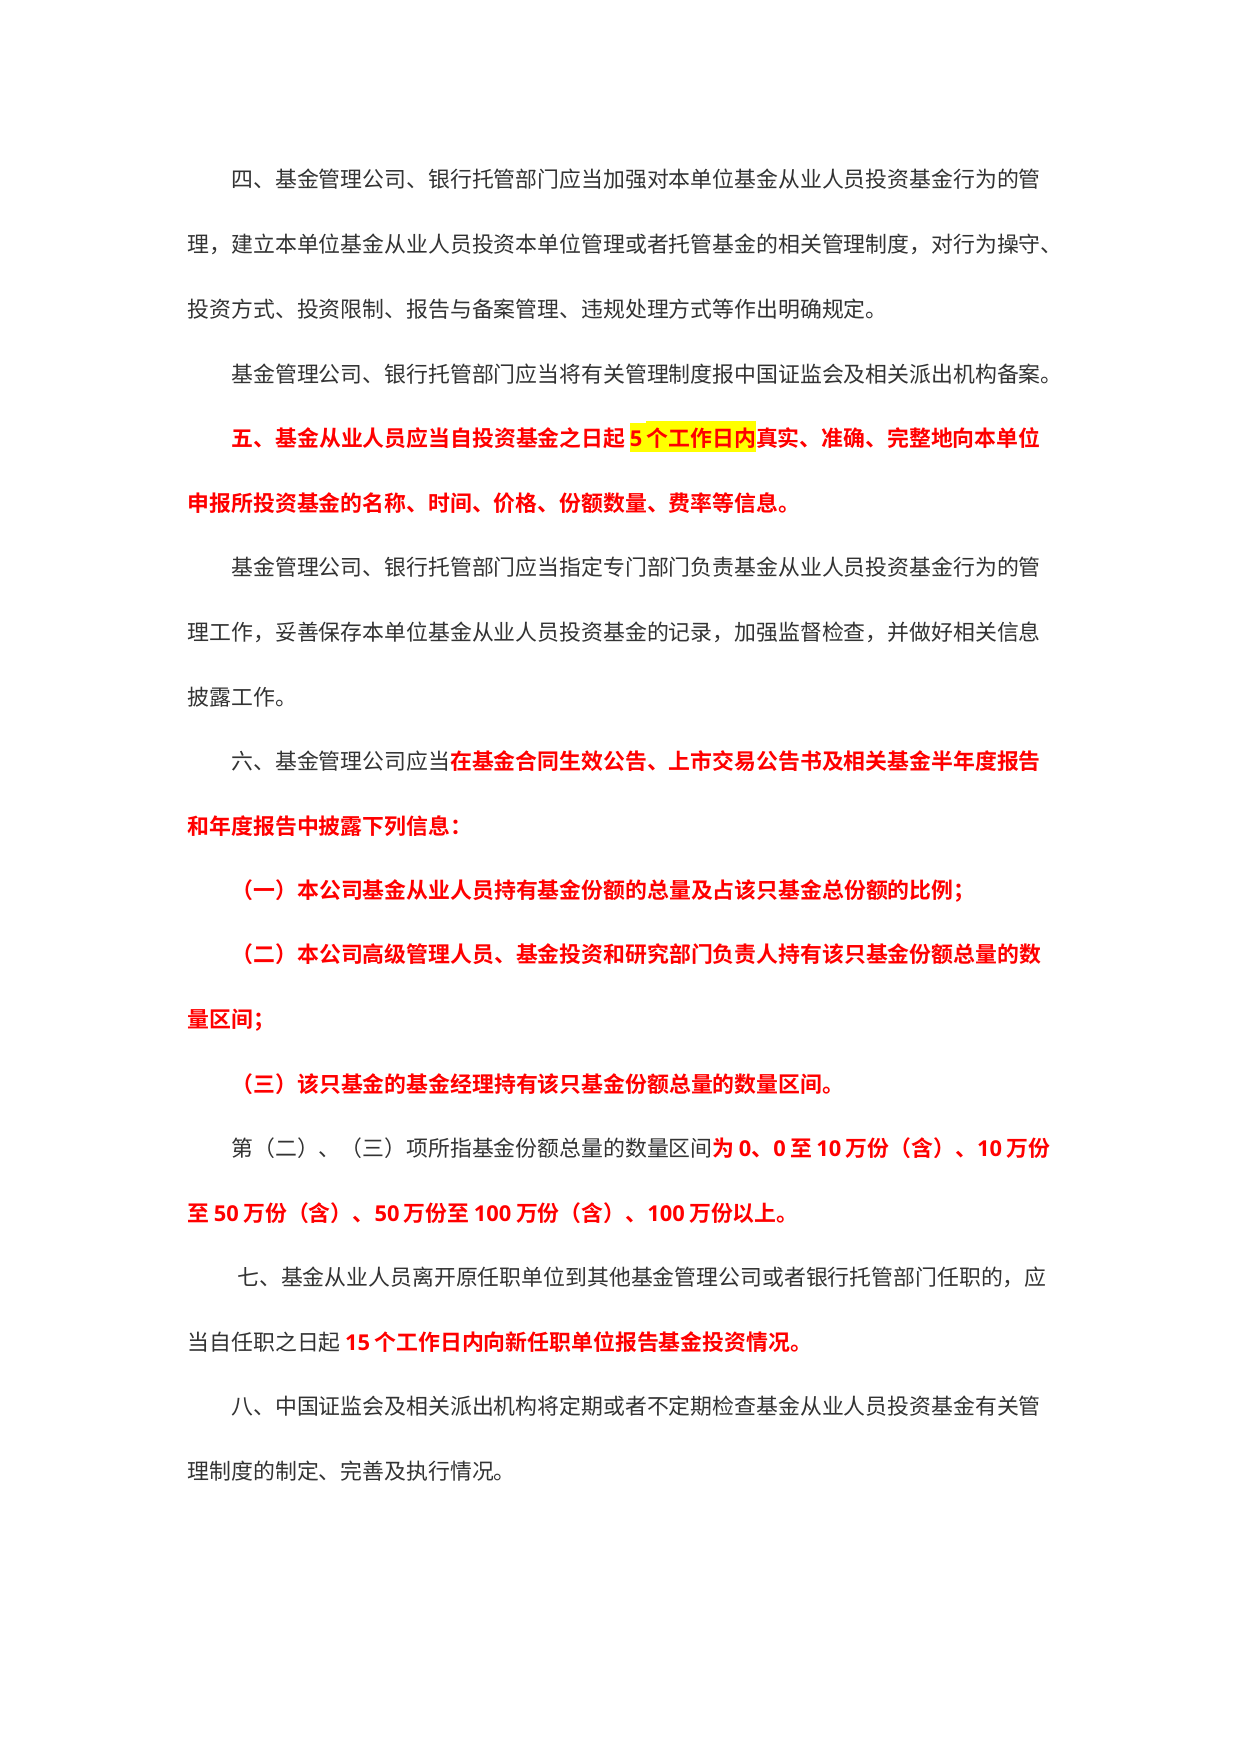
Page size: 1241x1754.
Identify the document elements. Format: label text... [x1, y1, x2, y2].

text 第（二）、（三）项所指基金份额总量的数量区间为0、0至10万份（含）、10万份至50万份（含）、50万份至100万份（含）、100万份以上。 [187, 1130, 1053, 1228]
text （三）该只基金的基金经理持有该只基金份额总量的数量区间。 [187, 1066, 1053, 1099]
text 基金管理公司、银行托管部门应当指定专门部门负责基金从业人员投资基金行为的管理工作，妥善保存本单位基金从业人员投资基金的记录，加强监督检查，并做好相关信息披露工作。 [187, 549, 1053, 712]
text （二）本公司高级管理人员、基金投资和研究部门负责人持有该只基金份额总量的数量区间； [187, 937, 1053, 1034]
text 五、基金从业人员应当自投资基金之日起5个工作日内真实、准确、完整地向本单位申报所投资基金的名称、时间、价格、份额数量、费率等信息。 [187, 420, 1053, 518]
text 基金管理公司、银行托管部门应当将有关管理制度报中国证监会及相关派出机构备案。 [187, 356, 1053, 389]
text 八、中国证监会及相关派出机构将定期或者不定期检查基金从业人员投资基金有关管理制度的制定、完善及执行情况。 [187, 1389, 1053, 1486]
text 四、基金管理公司、银行托管部门应当加强对本单位基金从业人员投资基金行为的管理，建立本单位基金从业人员投资本单位管理或者托管基金的相关管理制度，对行为操守、投资方式、投资限制、报告与备案管理、违规处理方式等作出明确规定。 [187, 162, 1053, 324]
text 六、基金管理公司应当在基金合同生效公告、上市交易公告书及相关基金半年度报告和年度报告中披露下列信息： [187, 744, 1053, 841]
text 七、基金从业人员离开原任职单位到其他基金管理公司或者银行托管部门任职的，应当自任职之日起15个工作日内向新任职单位报告基金投资情况。 [187, 1259, 1053, 1357]
text （一）本公司基金从业人员持有基金份额的总量及占该只基金总份额的比例； [187, 873, 1053, 905]
